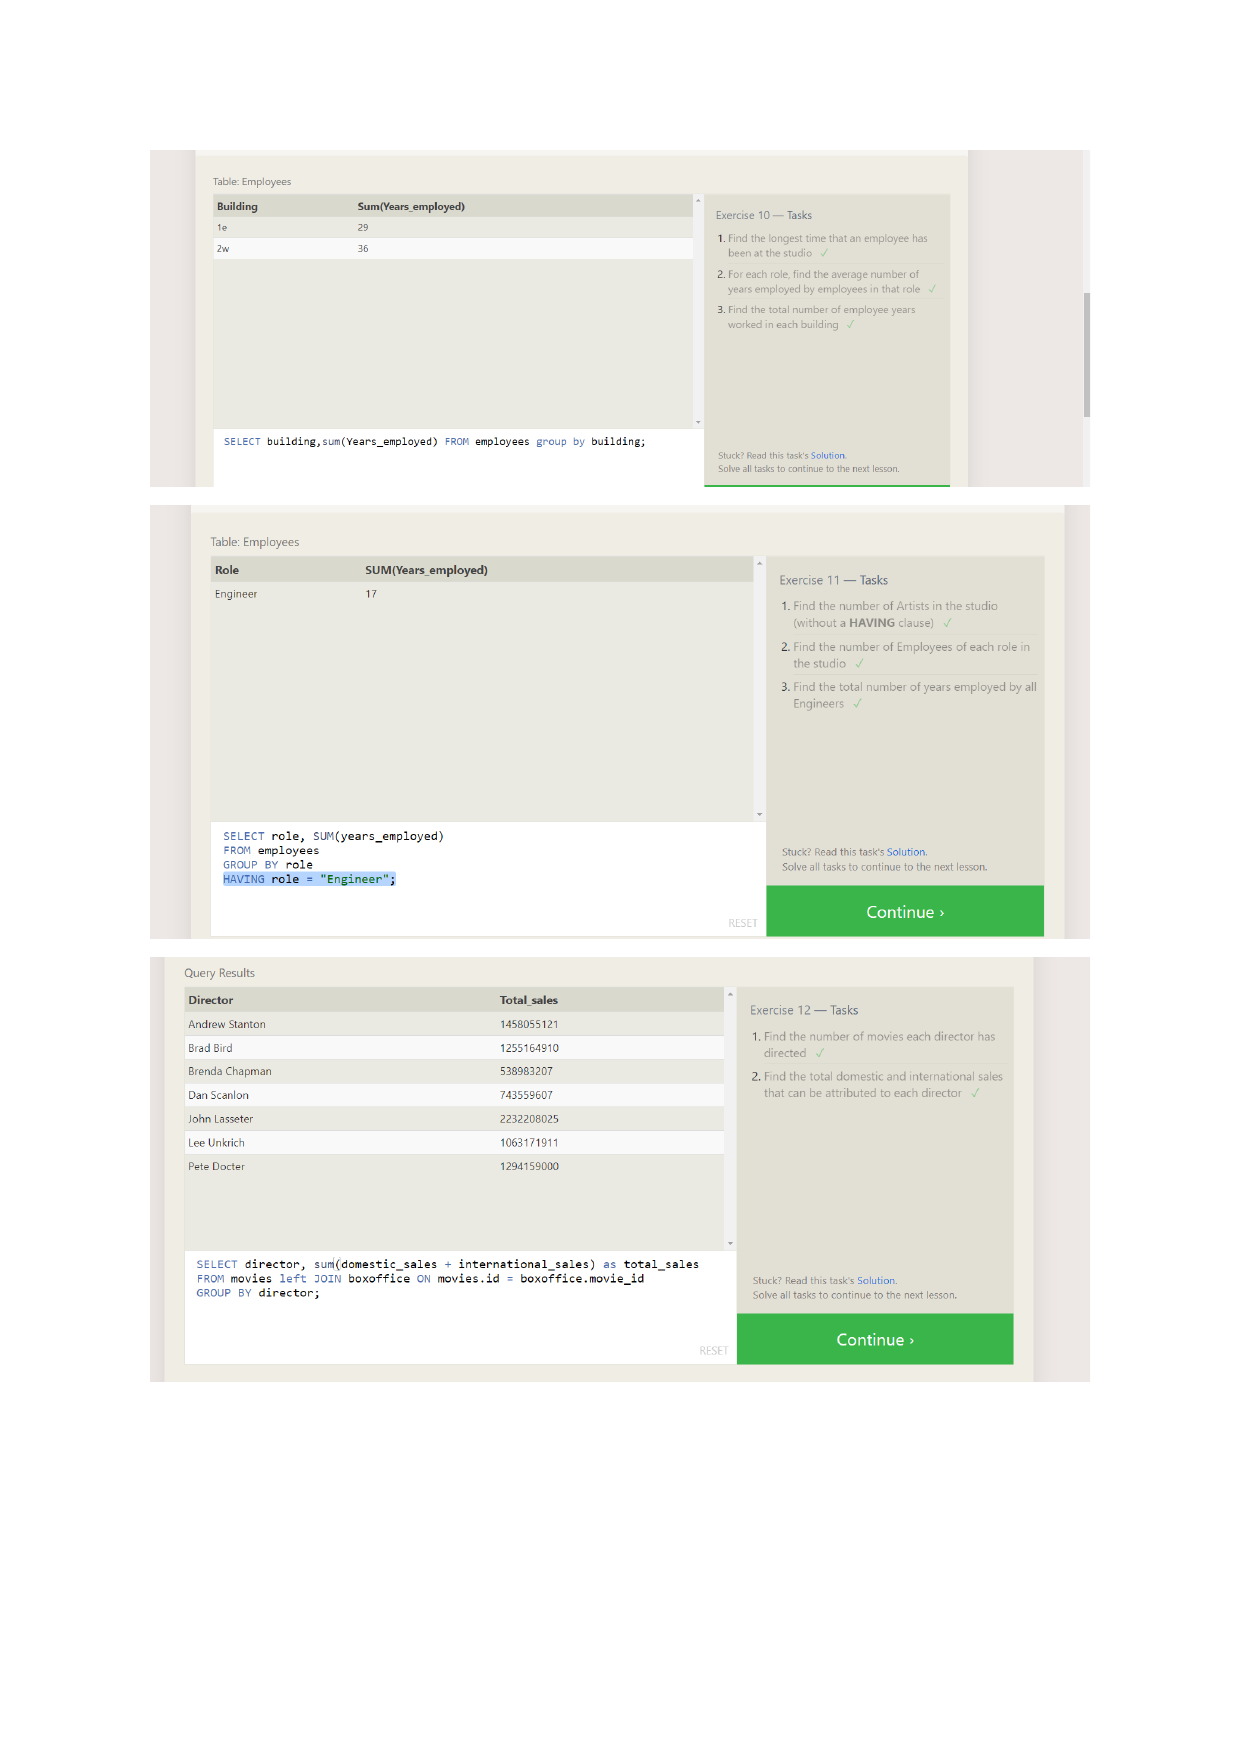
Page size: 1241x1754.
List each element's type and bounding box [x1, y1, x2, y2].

picture [150, 957, 1091, 1382]
picture [150, 150, 1091, 487]
picture [150, 505, 1091, 939]
